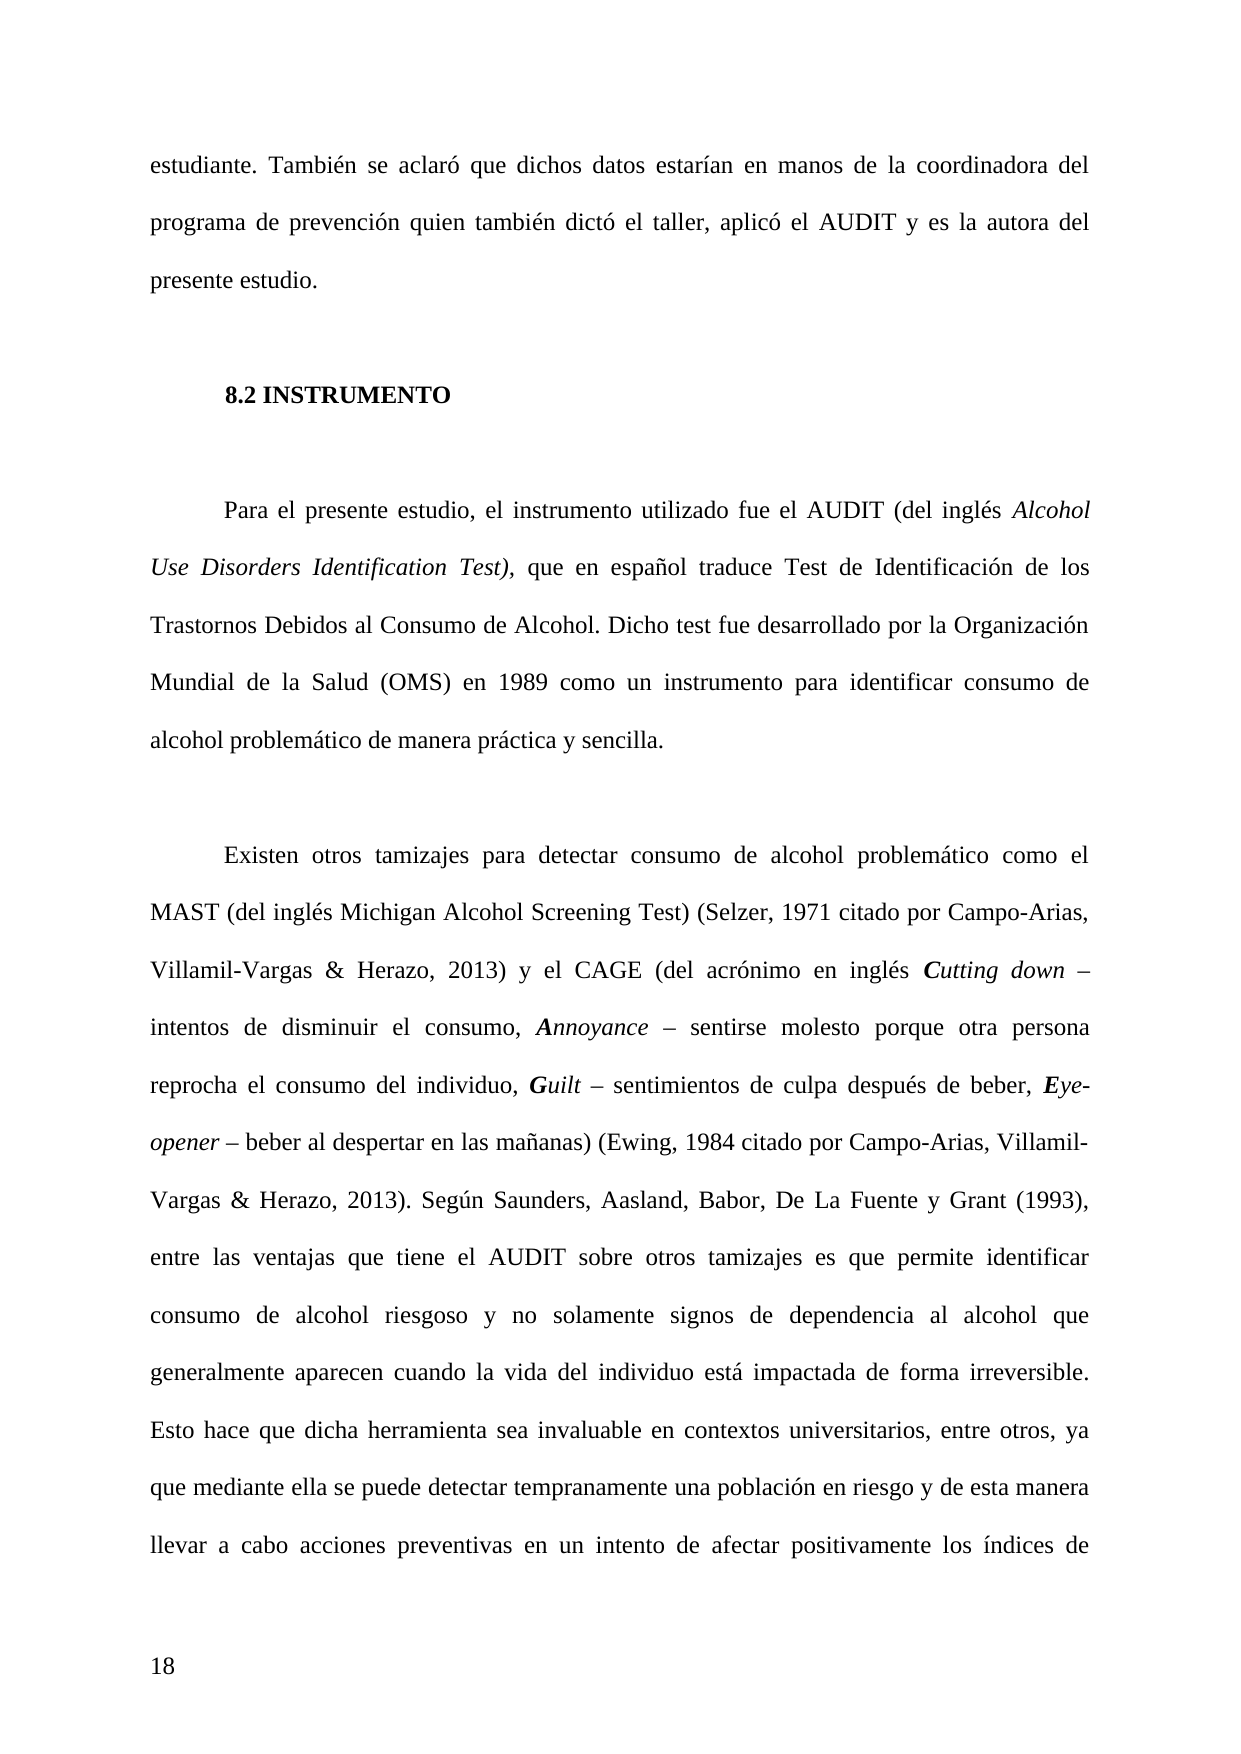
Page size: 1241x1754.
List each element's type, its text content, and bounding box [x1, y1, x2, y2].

list INSTRUMENTO [225, 380, 1090, 409]
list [150, 840, 1090, 1559]
list Para el presente estudio, el instrumento utilizado fue el AUDIT (del inglés Alcohol Use Disorders Identification Test), que en español traduce Test de Identificación de los Trastornos Debidos al Consumo de Alcohol. Dicho test fue desarrollado por la Organización Mundial de la Salud (OMS) en 1989 como un instrumento para identificar consumo de alcohol problemático de manera práctica y sencilla. [150, 495, 1090, 754]
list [150, 150, 1090, 294]
